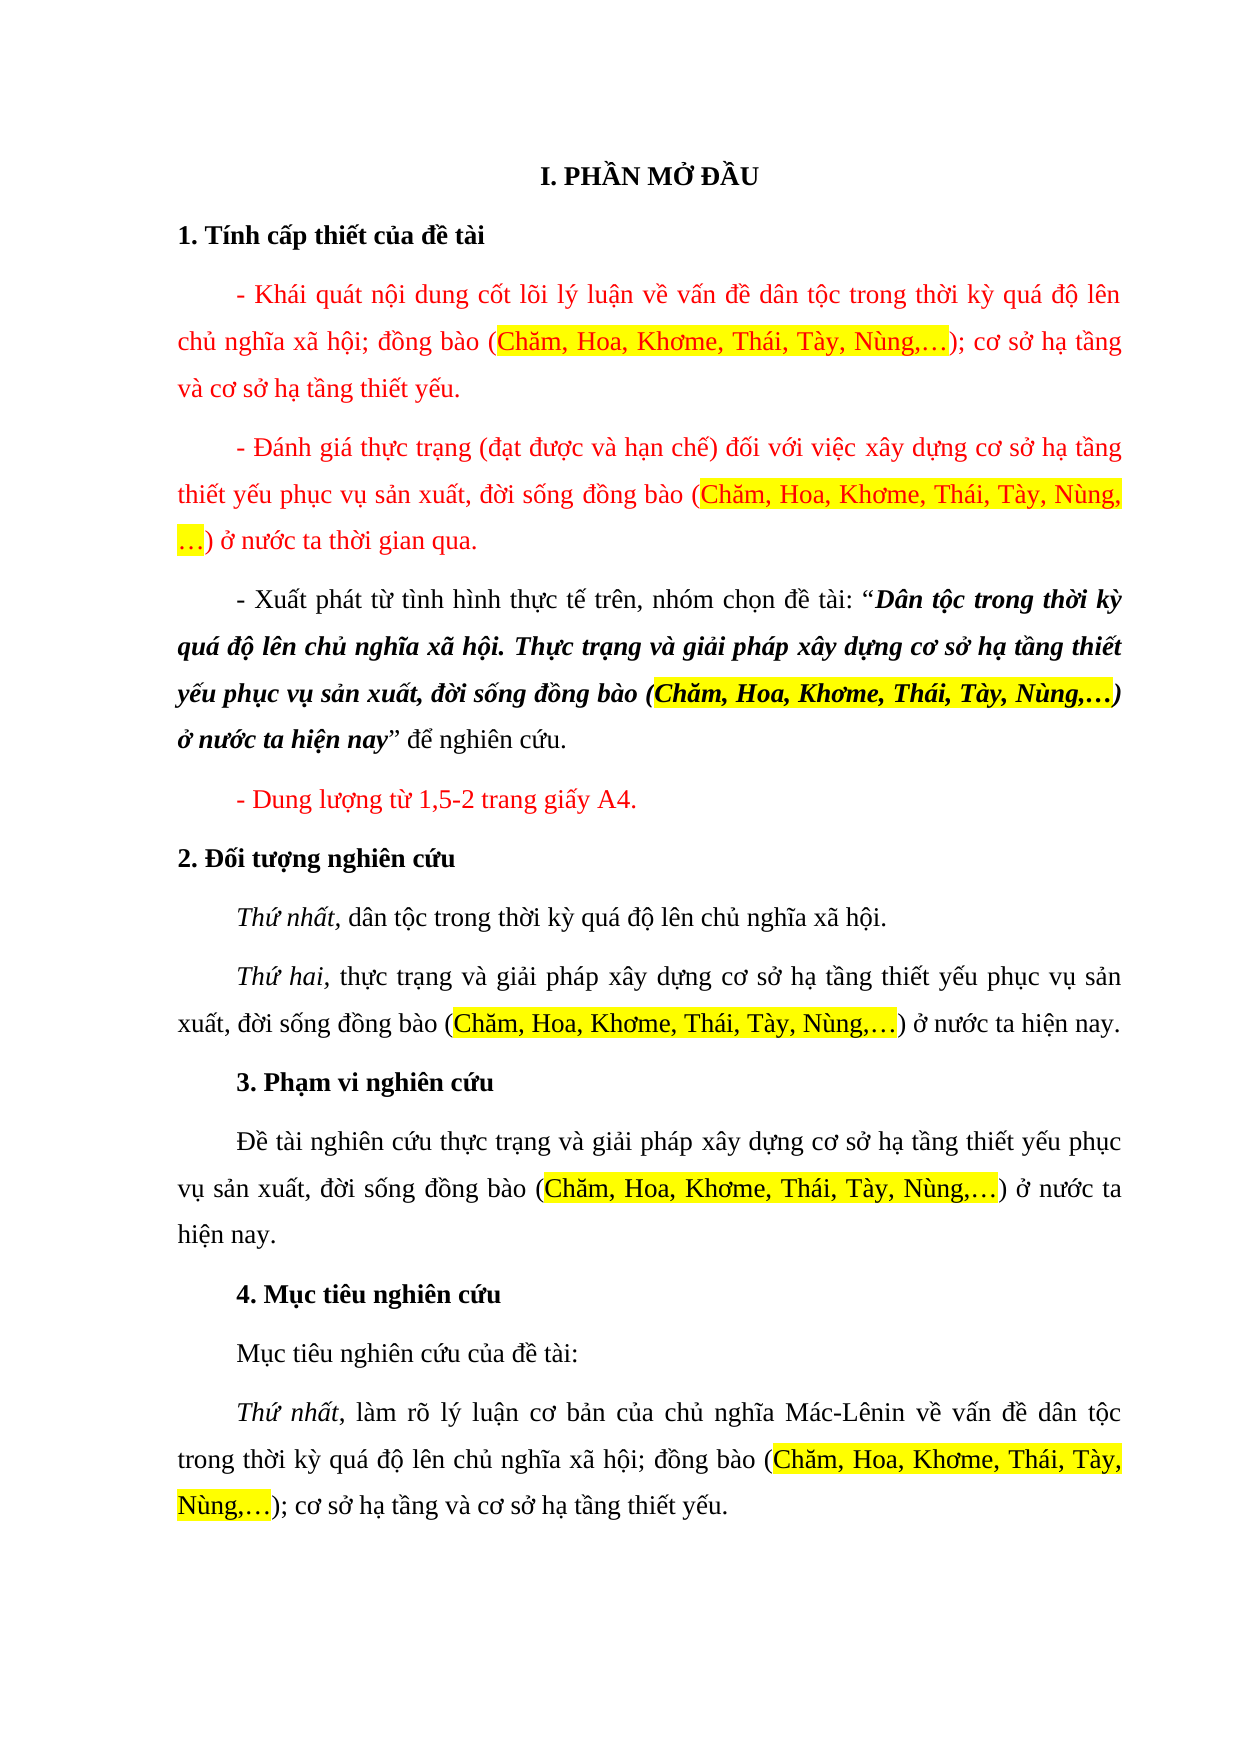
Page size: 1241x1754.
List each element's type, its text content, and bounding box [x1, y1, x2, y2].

text Mục tiêu nghiên cứu của đề tài: [177, 1337, 1122, 1368]
text Đề tài nghiên cứu thực trạng và giải pháp xây dựng cơ sở hạ tầng thiết yếu phục vụ sản xuất, đời sống đồng bào (Chăm, Hoa, Khơme, Thái, Tày, Nùng,…) ở nước ta hiện nay. [177, 1125, 1122, 1250]
text 2. Đối tượng nghiên cứu [177, 842, 1122, 873]
text - Đánh giá thực trạng (đạt được và hạn chế) đối với việc xây dựng cơ sở hạ tầng thiết yếu phục vụ sản xuất, đời sống đồng bào (Chăm, Hoa, Khơme, Thái, Tày, Nùng,…) ở nước ta thời gian qua. [177, 431, 1122, 556]
text - Khái quát nội dung cốt lõi lý luận về vấn đề dân tộc trong thời kỳ quá độ lên chủ nghĩa xã hội; đồng bào (Chăm, Hoa, Khơme, Thái, Tày, Nùng,…); cơ sở hạ tầng và cơ sở hạ tầng thiết yếu. [177, 278, 1122, 403]
text I. PHẦN MỞ ĐẦU [177, 160, 1122, 191]
text Thứ nhất, dân tộc trong thời kỳ quá độ lên chủ nghĩa xã hội. [177, 901, 1122, 932]
text Thứ hai, thực trạng và giải pháp xây dựng cơ sở hạ tầng thiết yếu phục vụ sản xuất, đời sống đồng bào (Chăm, Hoa, Khơme, Thái, Tày, Nùng,…) ở nước ta hiện nay. [177, 960, 1122, 1038]
text 1. Tính cấp thiết của đề tài [177, 219, 1122, 251]
text - Dung lượng từ 1,5-2 trang giấy A4. [177, 783, 1122, 814]
text Thứ nhất, làm rõ lý luận cơ bản của chủ nghĩa Mác-Lênin về vấn đề dân tộc trong thời kỳ quá độ lên chủ nghĩa xã hội; đồng bào (Chăm, Hoa, Khơme, Thái, Tày, Nùng,…); cơ sở hạ tầng và cơ sở hạ tầng thiết yếu. [177, 1396, 1122, 1521]
text 3. Phạm vi nghiên cứu [177, 1066, 1122, 1097]
text - Xuất phát từ tình hình thực tế trên, nhóm chọn đề tài: “Dân tộc trong thời kỳ quá độ lên chủ nghĩa xã hội. Thực trạng và giải pháp xây dựng cơ sở hạ tầng thiết yếu phục vụ sản xuất, đời sống đồng bào (Chăm, Hoa, Khơme, Thái, Tày, Nùng,…) ở nước ta hiện nay” để nghiên cứu. [177, 583, 1122, 755]
text 4. Mục tiêu nghiên cứu [177, 1278, 1122, 1309]
